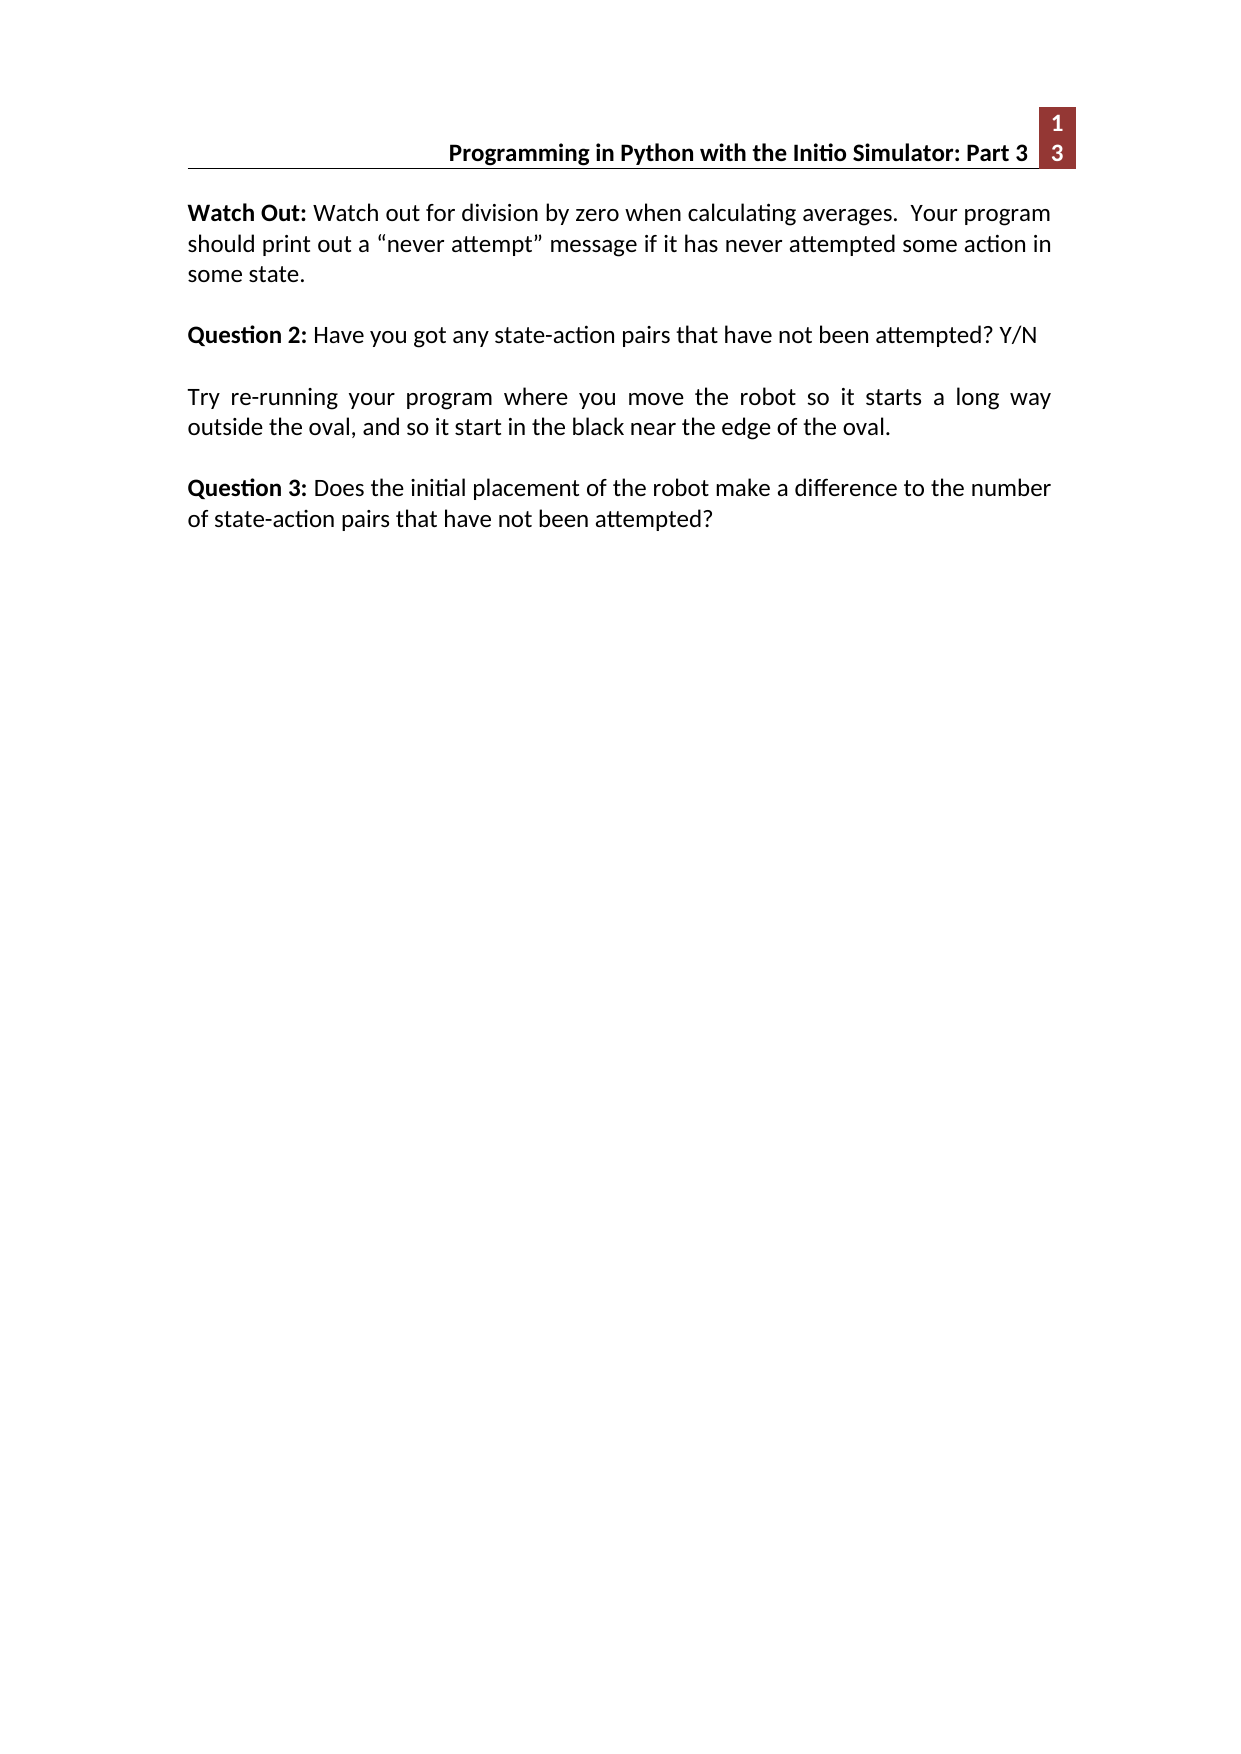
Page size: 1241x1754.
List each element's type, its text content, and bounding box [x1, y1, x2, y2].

text Watch Out: Watch out for division by zero when calculating averages. Your program should print out a “never attempt” message if it has never attempted some action in some state. [187, 198, 1053, 289]
text Try re-running your program where you move the robot so it starts a long way outside the oval, and so it start in the black near the edge of the oval. [187, 381, 1053, 442]
text Question 2: Have you got any state-action pairs that have not been attempted? Y/N [187, 320, 1053, 350]
text Question 3: Does the initial placement of the robot make a difference to the number of state-action pairs that have not been attempted? [187, 472, 1053, 533]
